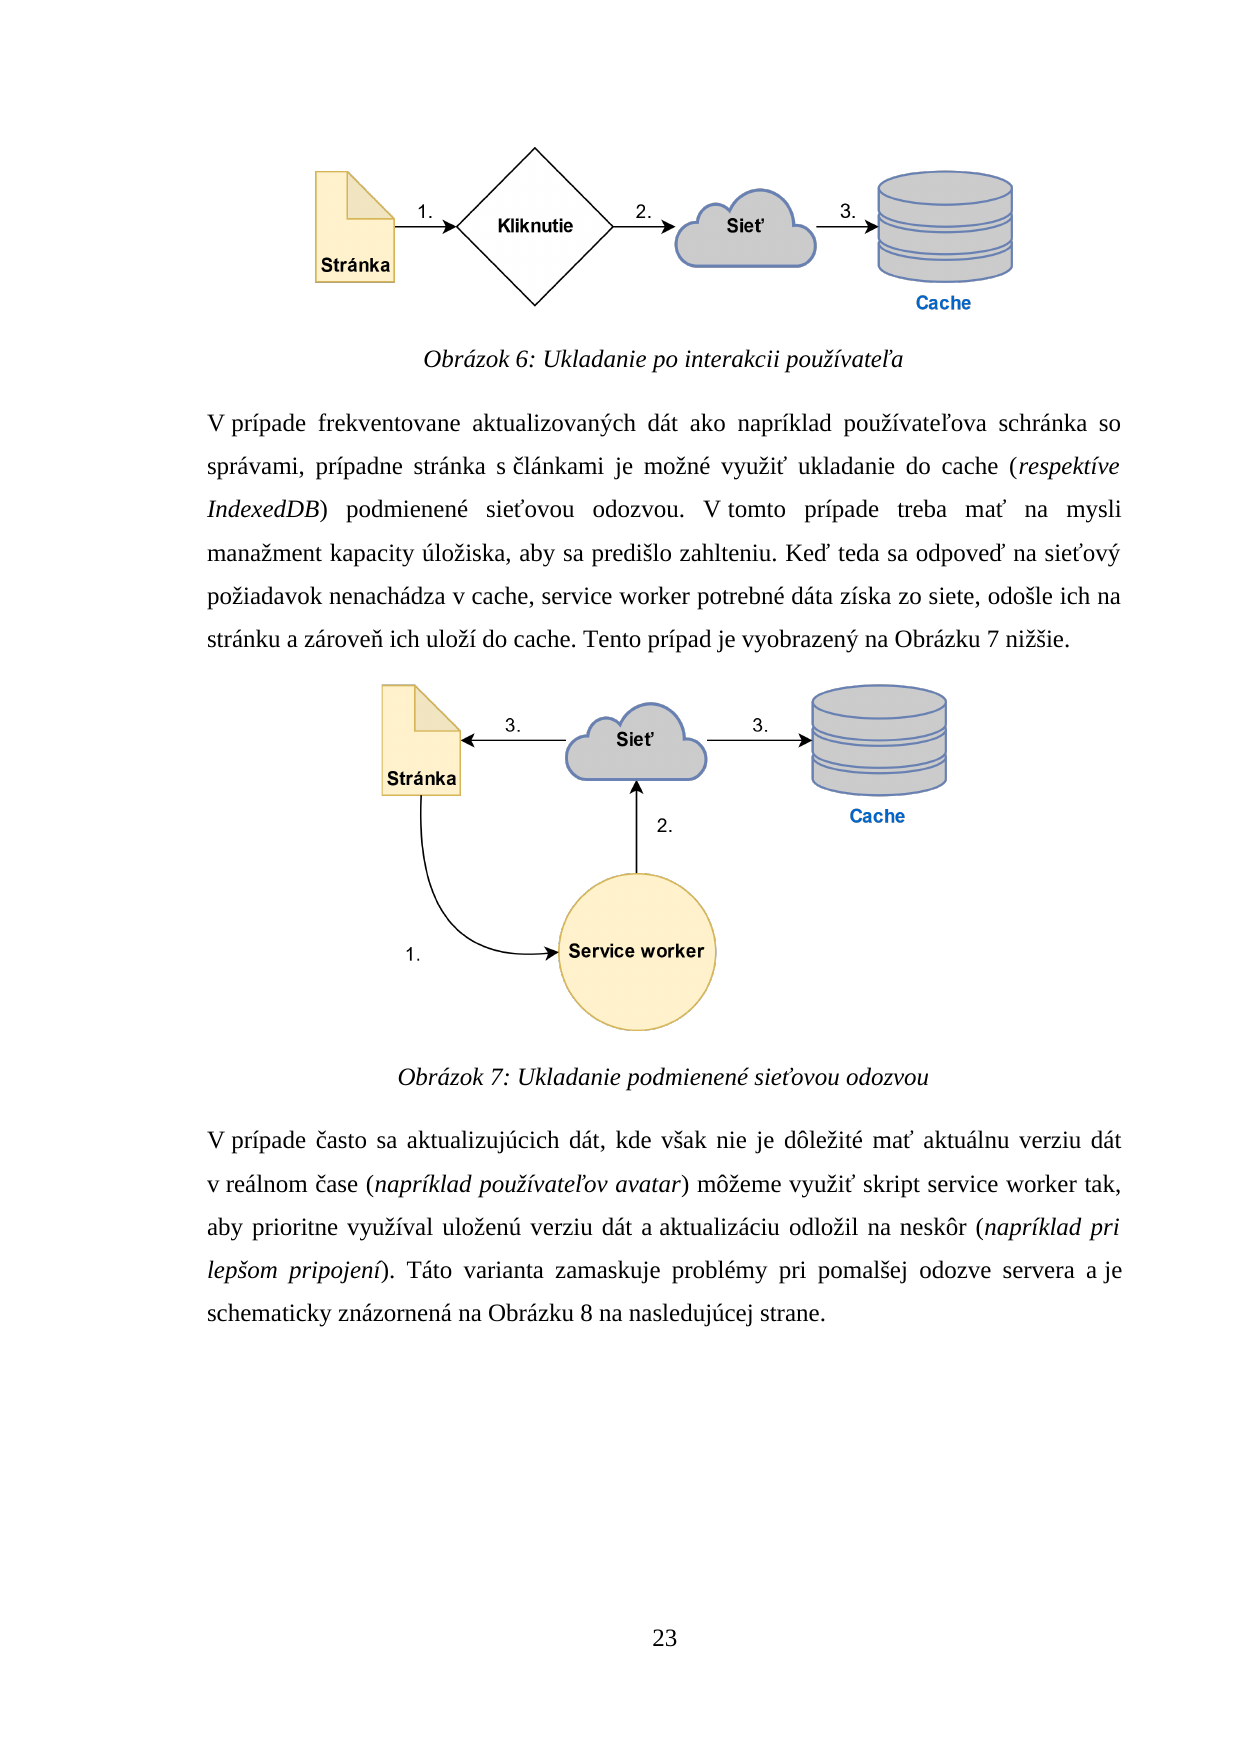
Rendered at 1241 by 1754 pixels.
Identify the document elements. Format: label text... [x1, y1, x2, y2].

picture [315, 147, 1014, 314]
text V prípade často sa aktualizujúcich dát, kde však nie je dôležité mať aktuálnu verziu dát v reálnom čase (napríklad používateľov avatar) môžeme využiť skript service worker tak, aby prioritne využíval uloženú verziu dát a aktualizáciu odložil na neskôr (napríklad pri lepšom pripojení). Táto varianta zamaskuje problémy pri pomalšej odozve servera a je schematicky znázornená na Obrázku 8 na nasledujúcej strane. [207, 1126, 1122, 1327]
text V prípade frekventovane aktualizovaných dát ako napríklad používateľova schránka so správami, prípadne stránka s článkami je možné využiť ukladanie do cache (respektíve IndexedDB) podmienené sieťovou odozvou. V tomto prípade treba mať na mysli manažment kapacity úložiska, aby sa predišlo zahlteniu. Keď teda sa odpoveď na sieťový požiadavok nenachádza v cache, service worker potrebné dáta získa zo siete, odošle ich na stránku a zároveň ich uloží do cache. Tento prípad je vyobrazený na Obrázku 7 nižšie. [207, 408, 1122, 653]
picture [381, 683, 948, 1031]
text Obrázok 6: Ukladanie po interakcii používateľa [207, 344, 1122, 373]
text Obrázok 7: Ukladanie podmienené sieťovou odozvou [207, 1062, 1122, 1090]
